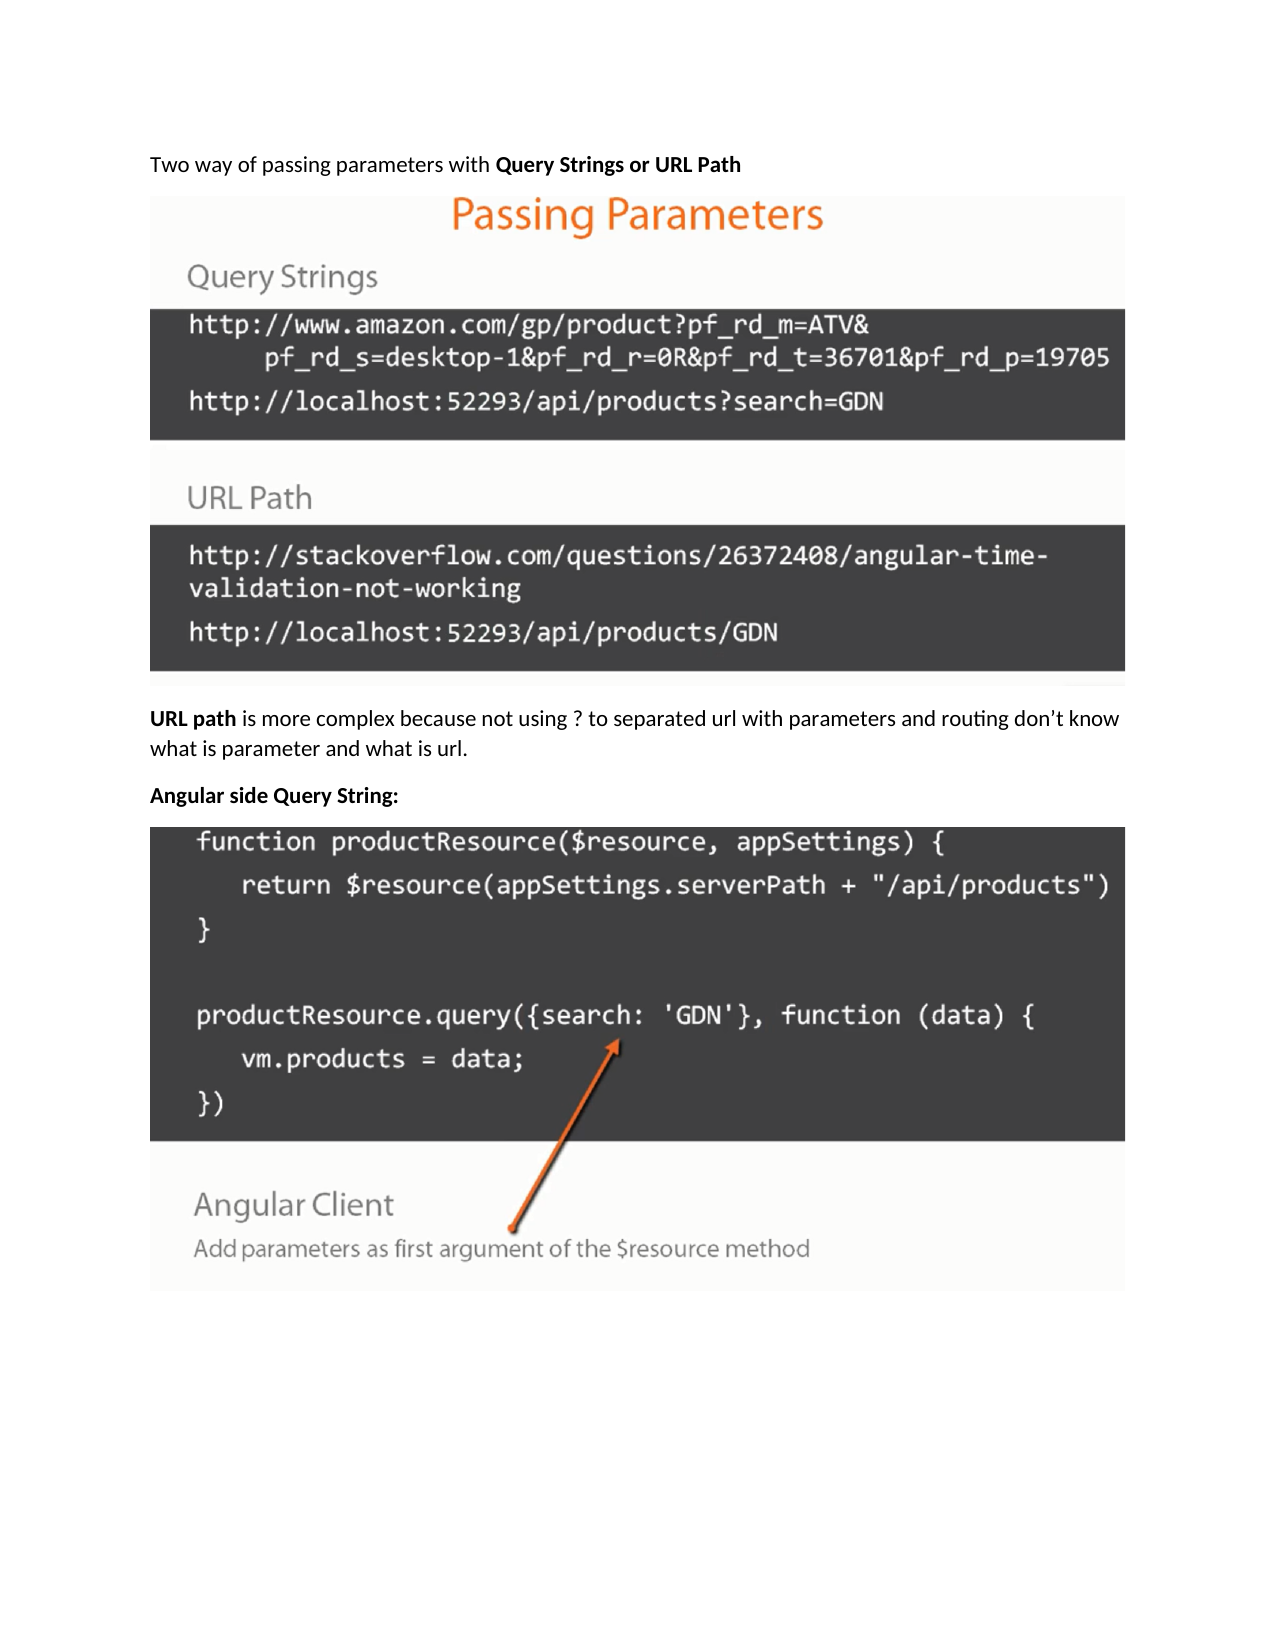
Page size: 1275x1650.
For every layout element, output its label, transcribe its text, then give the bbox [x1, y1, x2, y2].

text Angular side Query String: [150, 781, 1125, 809]
text Two way of passing parameters with Query Strings or URL Path [150, 150, 1125, 178]
picture [150, 196, 1125, 686]
text URL path is more complex because not using ? to separated url with parameters and routing don’t know what is parameter and what is url. [150, 704, 1125, 762]
picture [150, 827, 1125, 1291]
